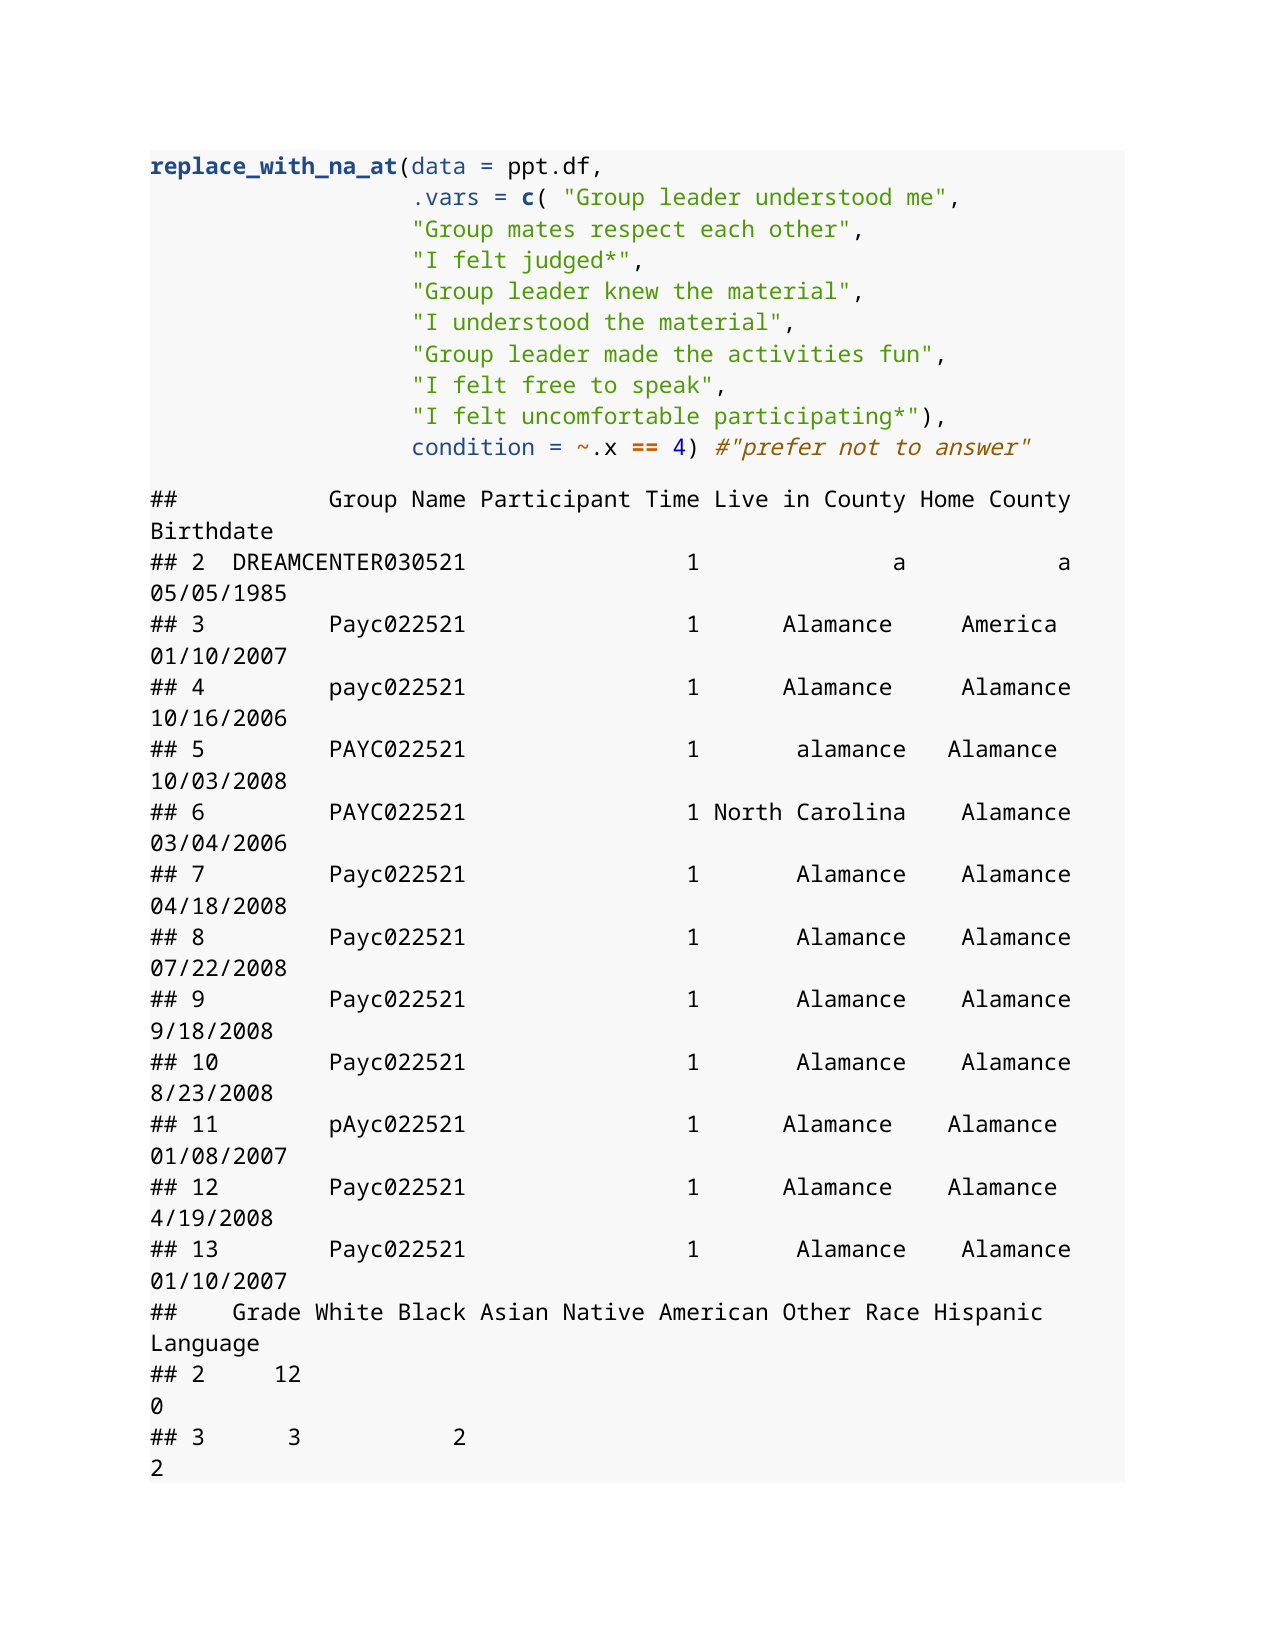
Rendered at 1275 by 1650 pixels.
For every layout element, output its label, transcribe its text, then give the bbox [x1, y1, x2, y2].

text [150, 483, 1125, 1483]
text replace_with_na_at(data = ppt.df, .vars = c( "Group leader understood me", "Group mates respect each other", "I felt judged*", "Group leader knew the material", "I understood the material", "Group leader made the activities fun", "I felt free to speak", "I felt uncomfortable participating*"), condition = ~.x == 4) #"prefer not to answer" [150, 150, 1125, 462]
